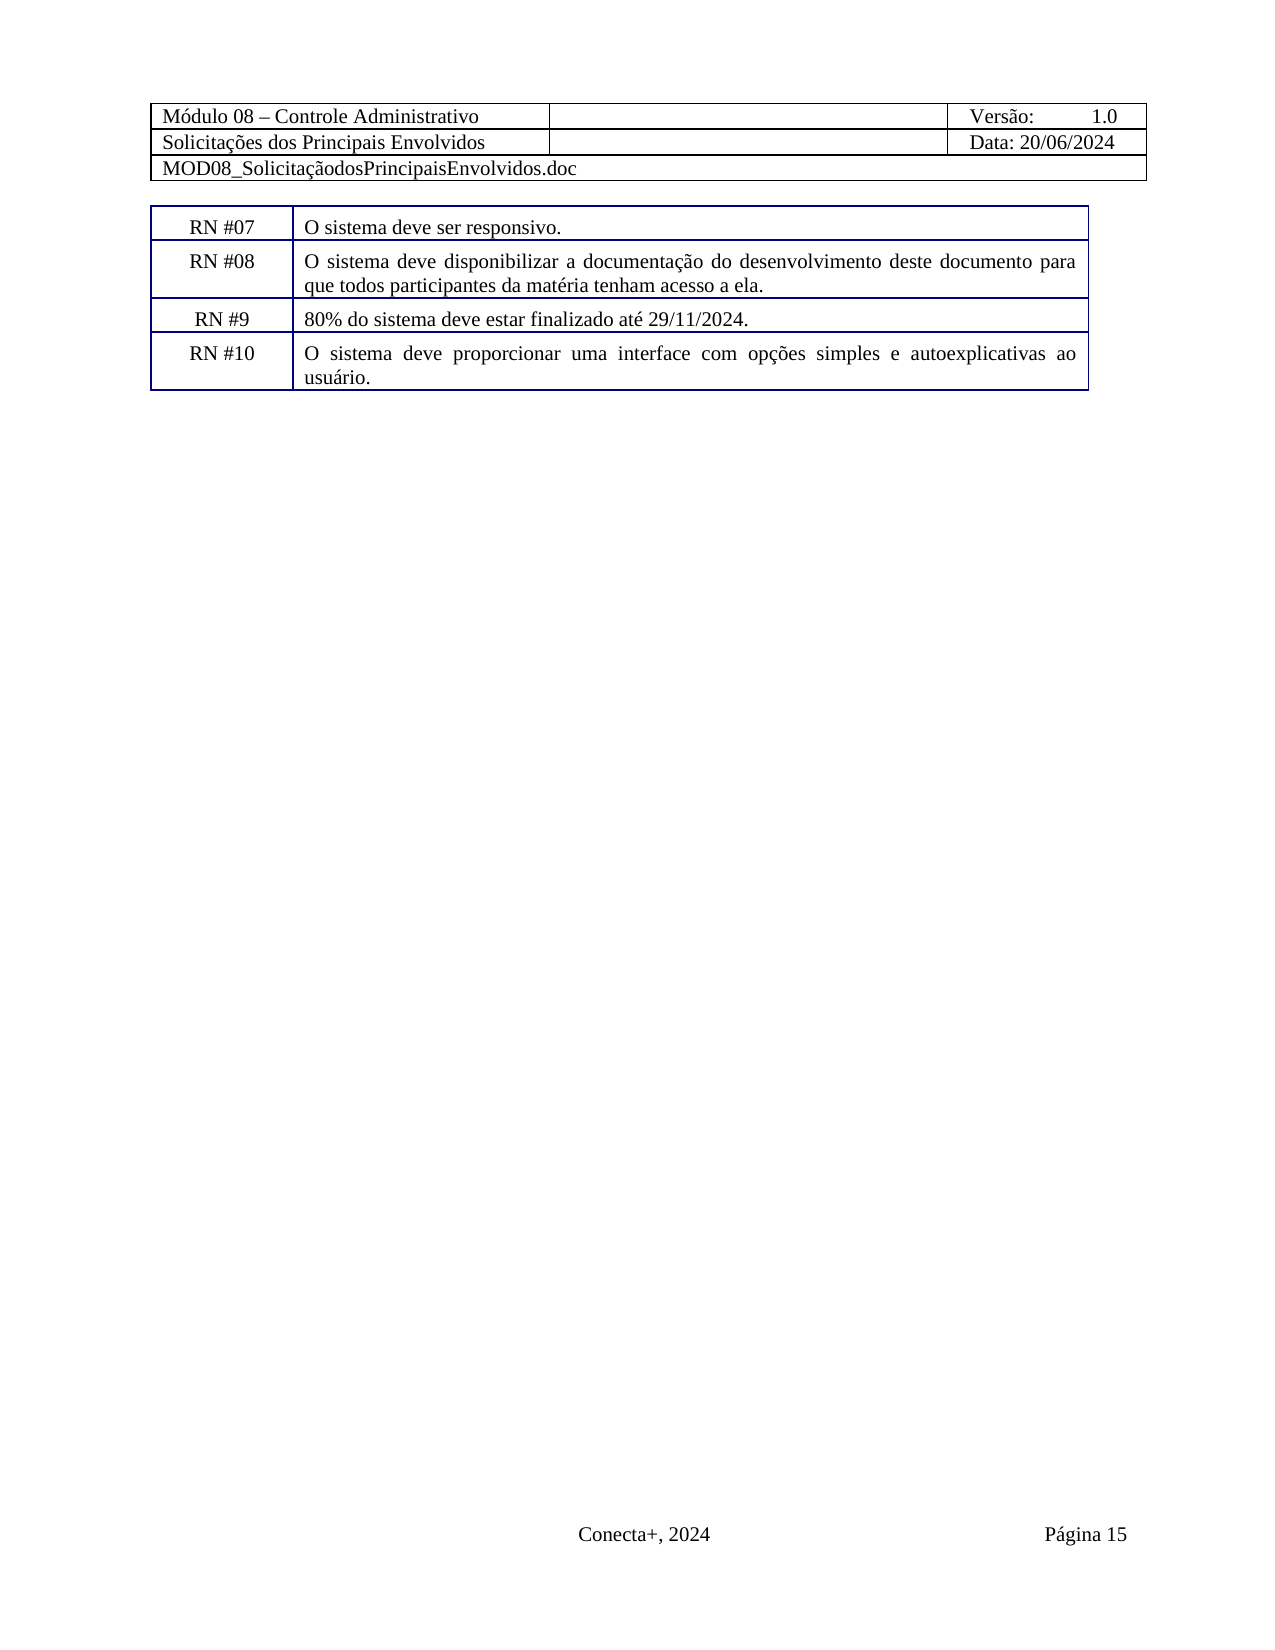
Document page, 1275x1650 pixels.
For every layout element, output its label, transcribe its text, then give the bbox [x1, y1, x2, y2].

table_cell O sistema deve ser responsivo. [294, 207, 1088, 239]
table_cell RN #08 [152, 241, 292, 297]
table_cell O sistema deve proporcionar uma interface com opções simples e autoexplicativas ao usuário. [294, 333, 1088, 389]
table_cell RN #10 [152, 333, 292, 389]
table_cell RN #07 [152, 207, 292, 239]
table_cell RN #9 [152, 299, 292, 331]
table_cell O sistema deve disponibilizar a documentação do desenvolvimento deste documento para que todos participantes da matéria tenham acesso a ela. [294, 241, 1088, 297]
table_cell 80% do sistema deve estar finalizado até 29/11/2024. [294, 299, 1088, 331]
